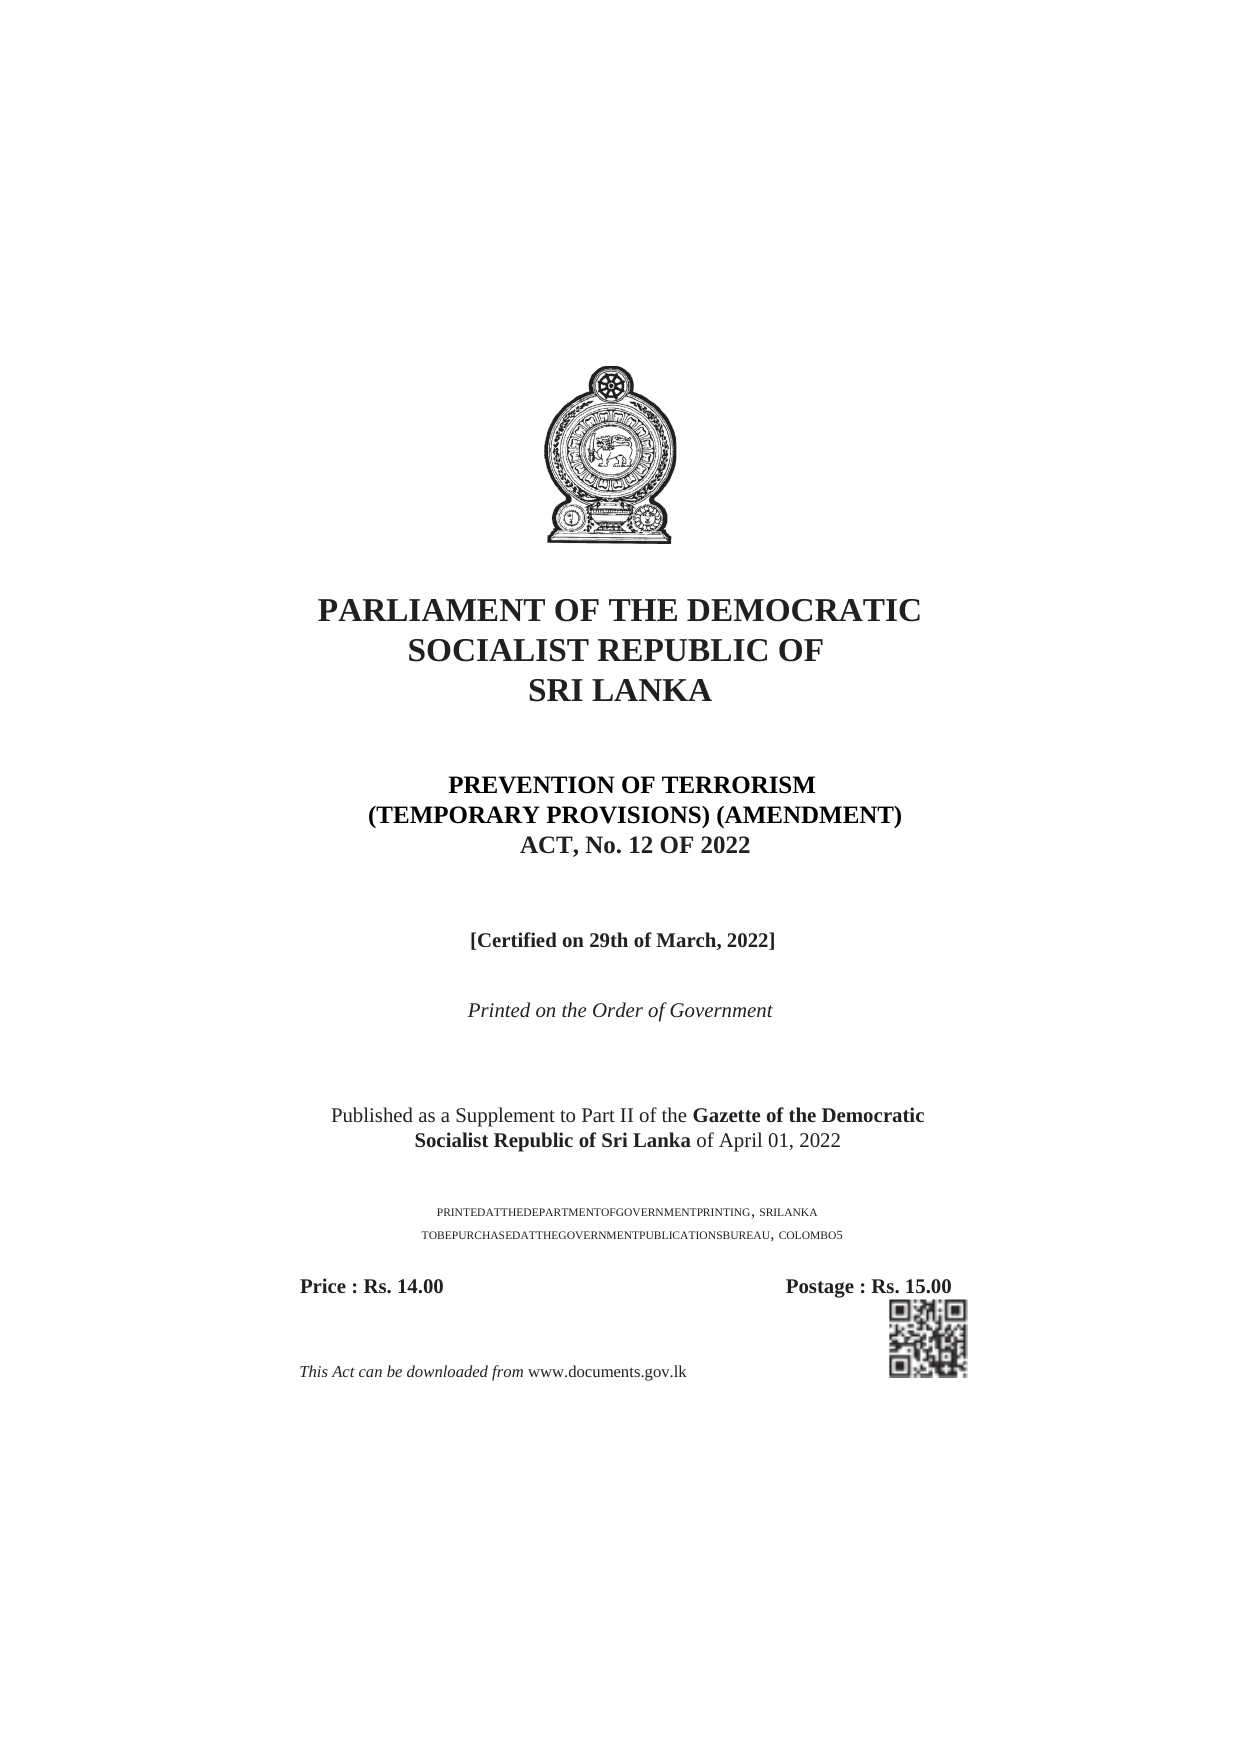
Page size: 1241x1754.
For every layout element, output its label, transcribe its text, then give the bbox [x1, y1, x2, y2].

picture [888, 1298, 968, 1378]
text PRINTEDATTHEDEPARTMENTOFGOVERNMENTPRINTING, SRILANKA [150, 1199, 817, 1221]
text TOBEPURCHASEDATTHEGOVERNMENTPUBLICATIONSBUREAU, COLOMBO5 [150, 1221, 842, 1243]
text This Act can be downloaded from www.documents.gov.lk [299, 1299, 1090, 1381]
text Price : Rs. 14.00 Postage : Rs. 15.00 [300, 1270, 1090, 1299]
text PREVENTION OF TERRORISM (TEMPORARY PROVISIONS) (AMENDMENT) ACT, No. 12 OF 2022 [360, 769, 910, 859]
text PARLIAMENT OF THE DEMOCRATIC SOCIALIST REPUBLIC OF SRI LANKA [315, 589, 925, 709]
text Published as a Supplement to Part II of the Gazette of the Democratic Socialist Republic of Sri Lanka of April 01, 2022 [330, 1103, 925, 1153]
text Printed on the Order of Government [150, 997, 1090, 1022]
text [Certified on 29th of March, 2022] [150, 924, 775, 953]
picture [544, 366, 677, 544]
